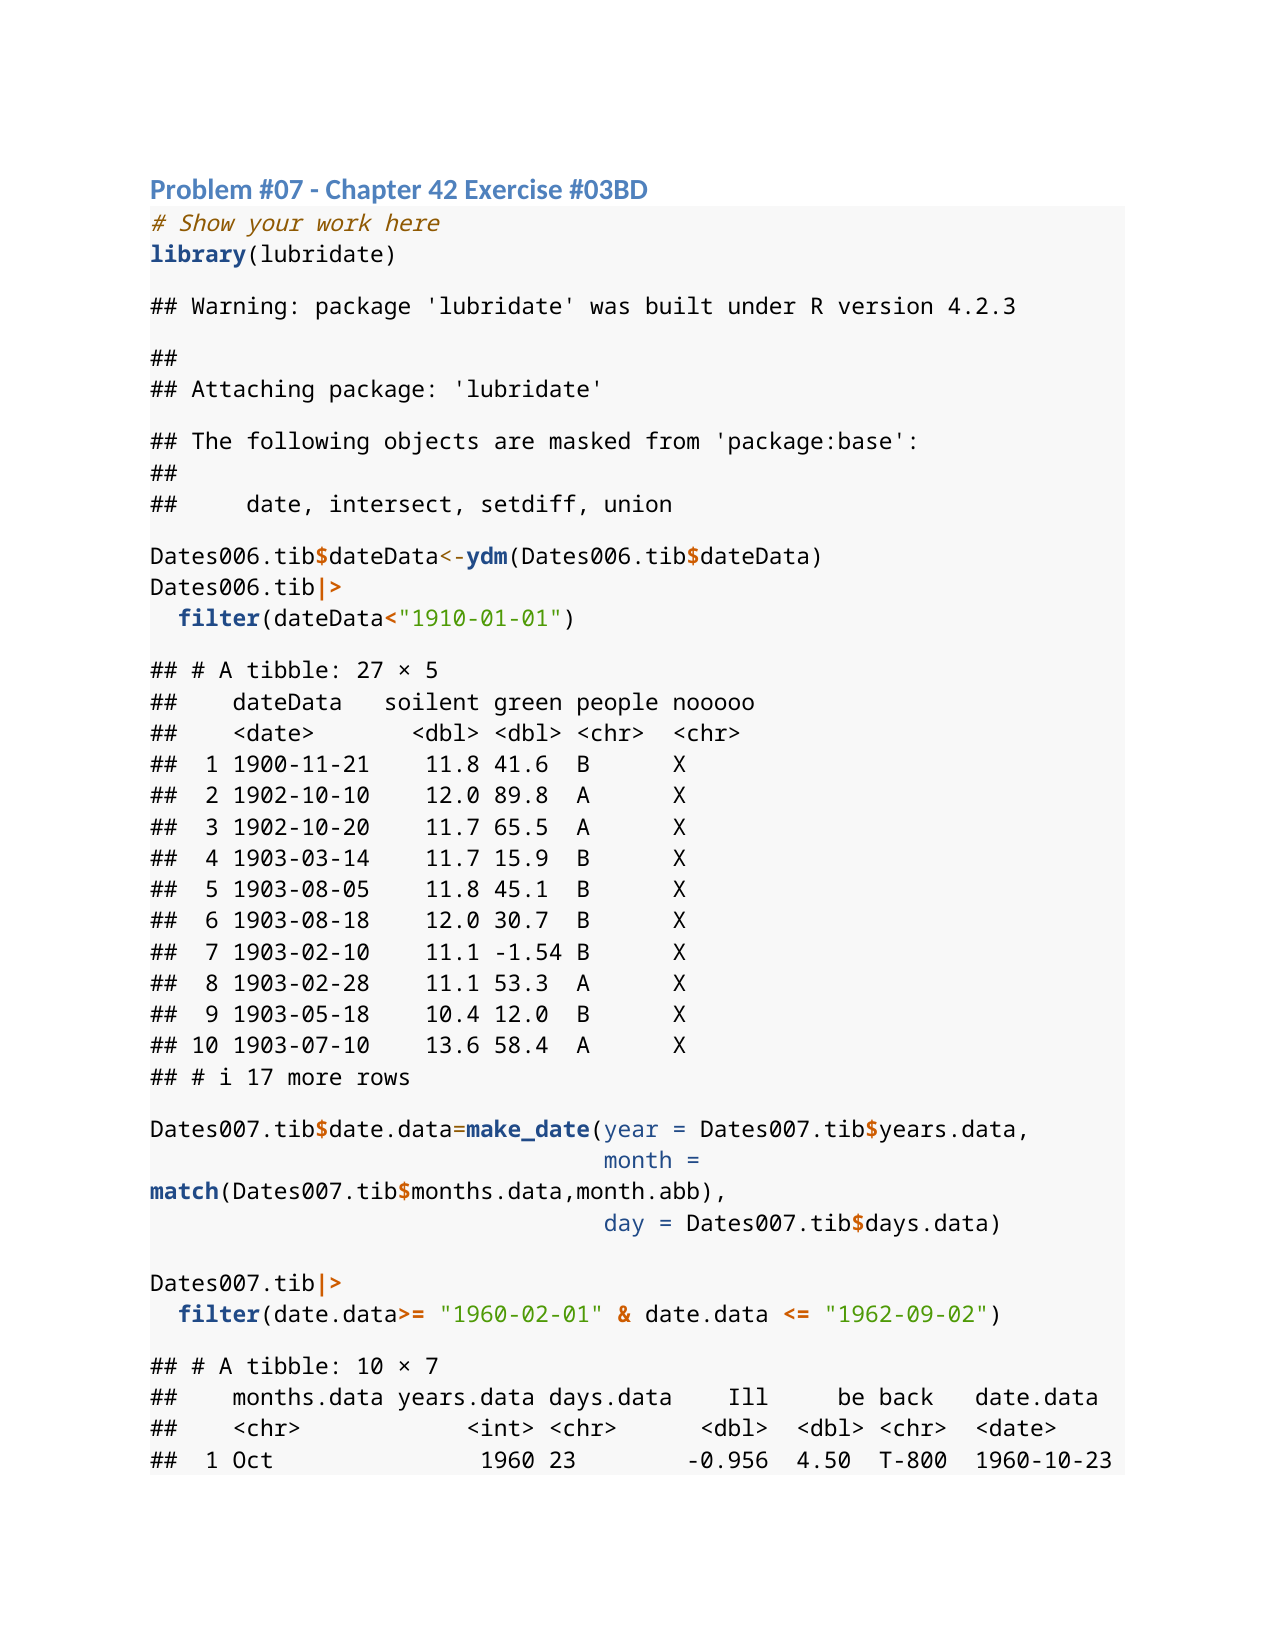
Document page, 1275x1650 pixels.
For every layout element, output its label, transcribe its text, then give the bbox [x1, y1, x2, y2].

text ## ## Attaching package: 'lubridate' [150, 342, 1125, 404]
text Dates006.tib$dateData<-ydm(Dates006.tib$dateData) Dates006.tib|> filter(dateData<"1910-01-01") [342, 540, 1125, 633]
text ## # A tibble: 27 × 5 ## dateData soilent green people nooooo ## <date> <dbl> <dbl> <chr> <chr> ## 1 1900-11-21 11.8 41.6 B X ## 2 1902-10-10 12.0 89.8 A X ## 3 1902-10-20 11.7 65.5 A X ## 4 1903-03-14 11.7 15.9 B X ## 5 1903-08-05 11.8 45.1 B X ## 6 1903-08-18 12.0 30.7 B X ## 7 1903-02-10 11.1 -1.54 B X ## 8 1903-02-28 11.1 53.3 A X ## 9 1903-05-18 10.4 12.0 B X ## 10 1903-07-10 13.6 58.4 A X ## # ℹ 17 more rows [150, 654, 1125, 1092]
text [150, 1350, 1125, 1475]
text Dates007.tib$date.data=make_date(year = Dates007.tib$years.data, month = match(Dates007.tib$months.data,month.abb), day = Dates007.tib$days.data) Dates007.tib|> filter(date.data>= "1960-02-01" & date.data <= "1962-09-02") [150, 1113, 1125, 1329]
text # Show your work here library(lubridate) [397, 206, 1125, 269]
subtitle Problem #07 - Chapter 42 Exercise #03BD [150, 171, 1125, 206]
text ## The following objects are masked from 'package:base': ## ## date, intersect, setdiff, union [150, 425, 1125, 519]
text ## Warning: package 'lubridate' was built under R version 4.2.3 [150, 290, 1125, 321]
